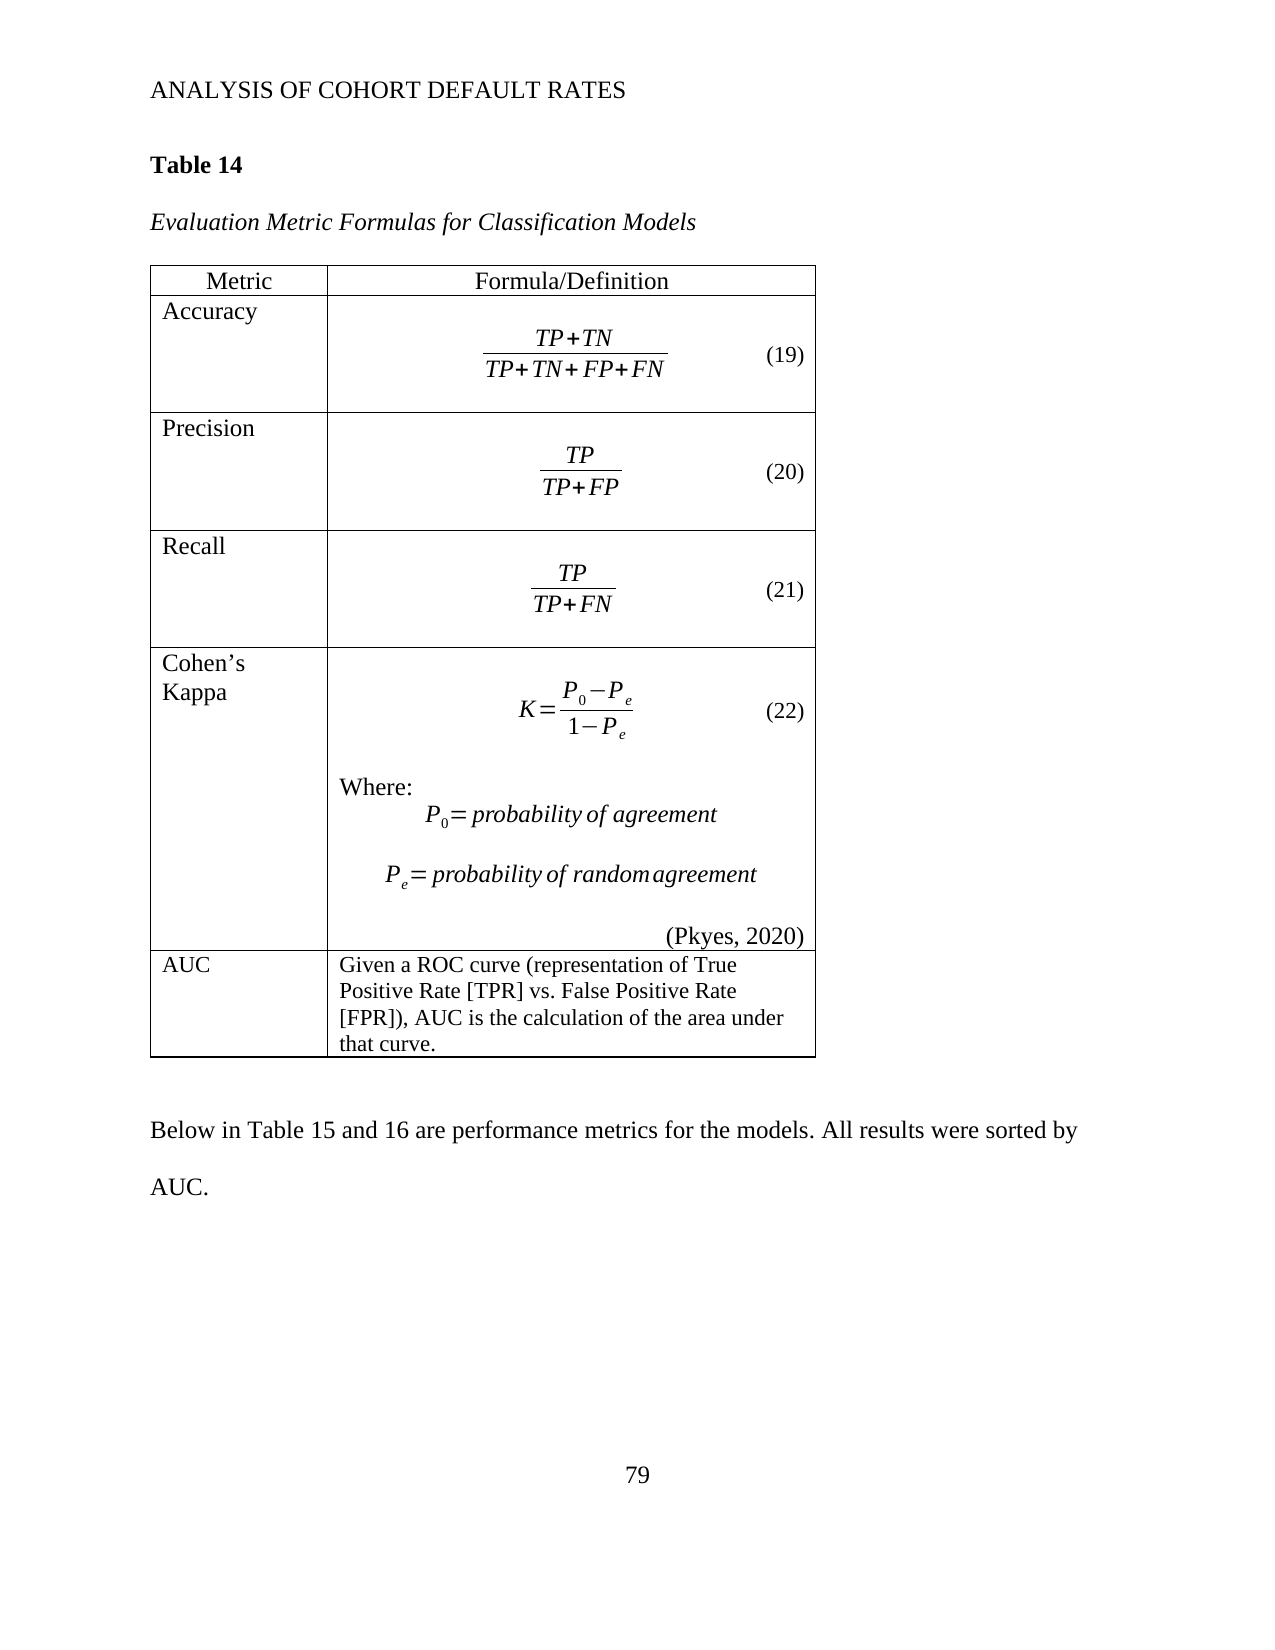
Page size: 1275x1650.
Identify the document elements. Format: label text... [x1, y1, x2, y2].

text Table 14 [150, 150, 1125, 179]
table_cell AUC [151, 951, 327, 1056]
text Evaluation Metric Formulas for Classification Models [150, 207, 1125, 236]
table_header Formula/Definition [328, 266, 815, 295]
text Below in Table 15 and 16 are performance metrics for the models. All results were sorted by AUC. [150, 1115, 1125, 1201]
table_cell Recall [151, 531, 327, 647]
table_cell (19) [328, 296, 815, 412]
table_cell Accuracy [151, 296, 327, 412]
table_cell Precision [151, 413, 327, 530]
table_header Metric [151, 266, 327, 295]
table_cell (20) [328, 413, 815, 530]
table_cell Cohen’s Kappa [151, 648, 327, 950]
table_cell Given a ROC curve (representation of True Positive Rate [TPR] vs. False Positive Rate [FPR]), AUC is the calculation of the area under that curve. [328, 951, 815, 1056]
table_cell (22) Where: (Pkyes, 2020) [328, 648, 815, 950]
table_cell (21) [328, 531, 815, 647]
